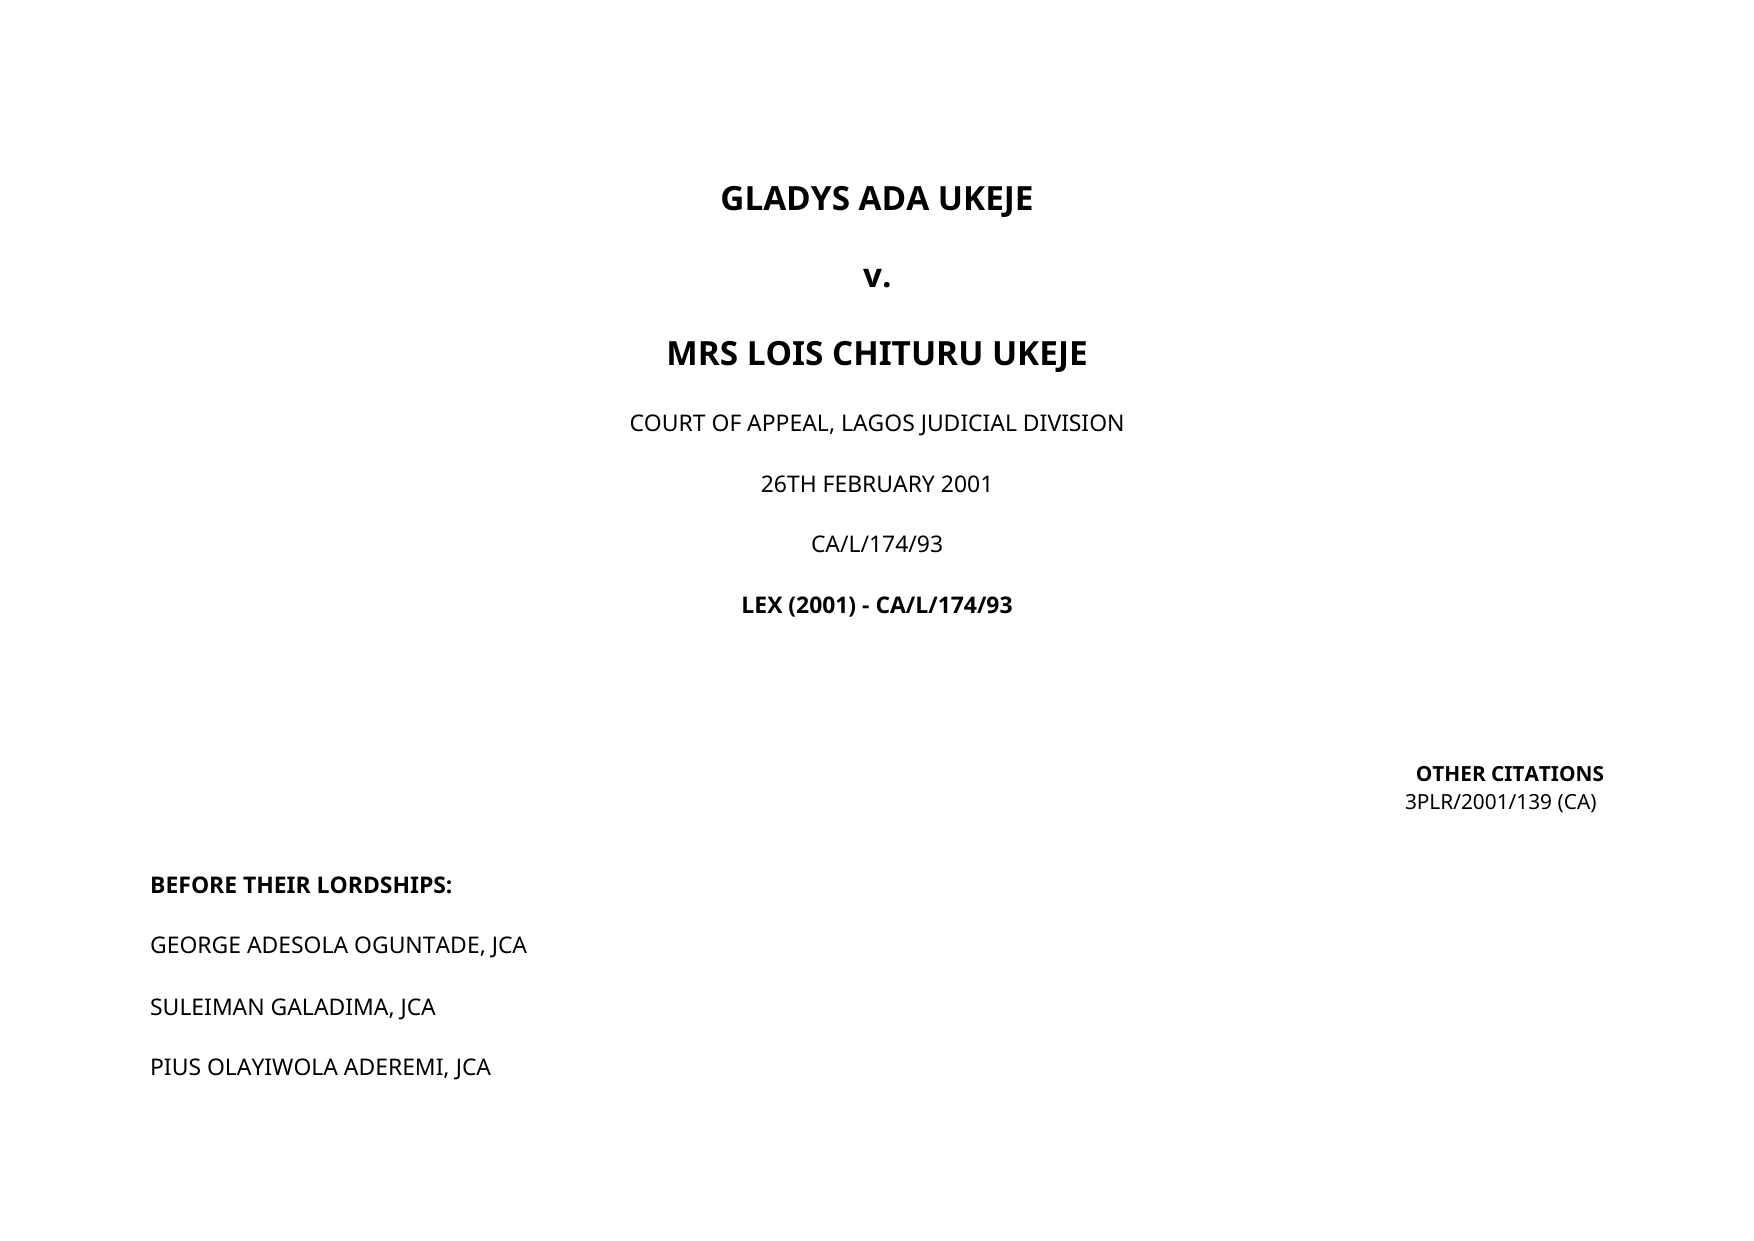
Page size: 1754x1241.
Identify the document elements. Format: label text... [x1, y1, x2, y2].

text GLADYS ADA UKEJE [150, 175, 1604, 220]
text COURT OF APPEAL, LAGOS JUDICIAL DIVISION [150, 407, 1604, 438]
text 26TH FEBRUARY 2001 [150, 467, 1604, 499]
text MRS LOIS CHITURU UKEJE [150, 329, 1604, 375]
text LEX (2001) - CA/L/174/93 [150, 589, 1604, 621]
text PIUS OLAYIWOLA ADEREMI, JCA [150, 1051, 1604, 1083]
text BEFORE THEIR LORDSHIPS: [150, 868, 1604, 900]
text OTHER CITATIONS [150, 759, 1604, 787]
text v. [150, 252, 1604, 298]
text GEORGE ADESOLA OGUNTADE, JCA [150, 929, 1604, 961]
text SULEIMAN GALADIMA, JCA [150, 990, 1604, 1022]
text 3PLR/2001/139 (CA) [150, 787, 1604, 843]
text CA/L/174/93 [150, 528, 1604, 560]
